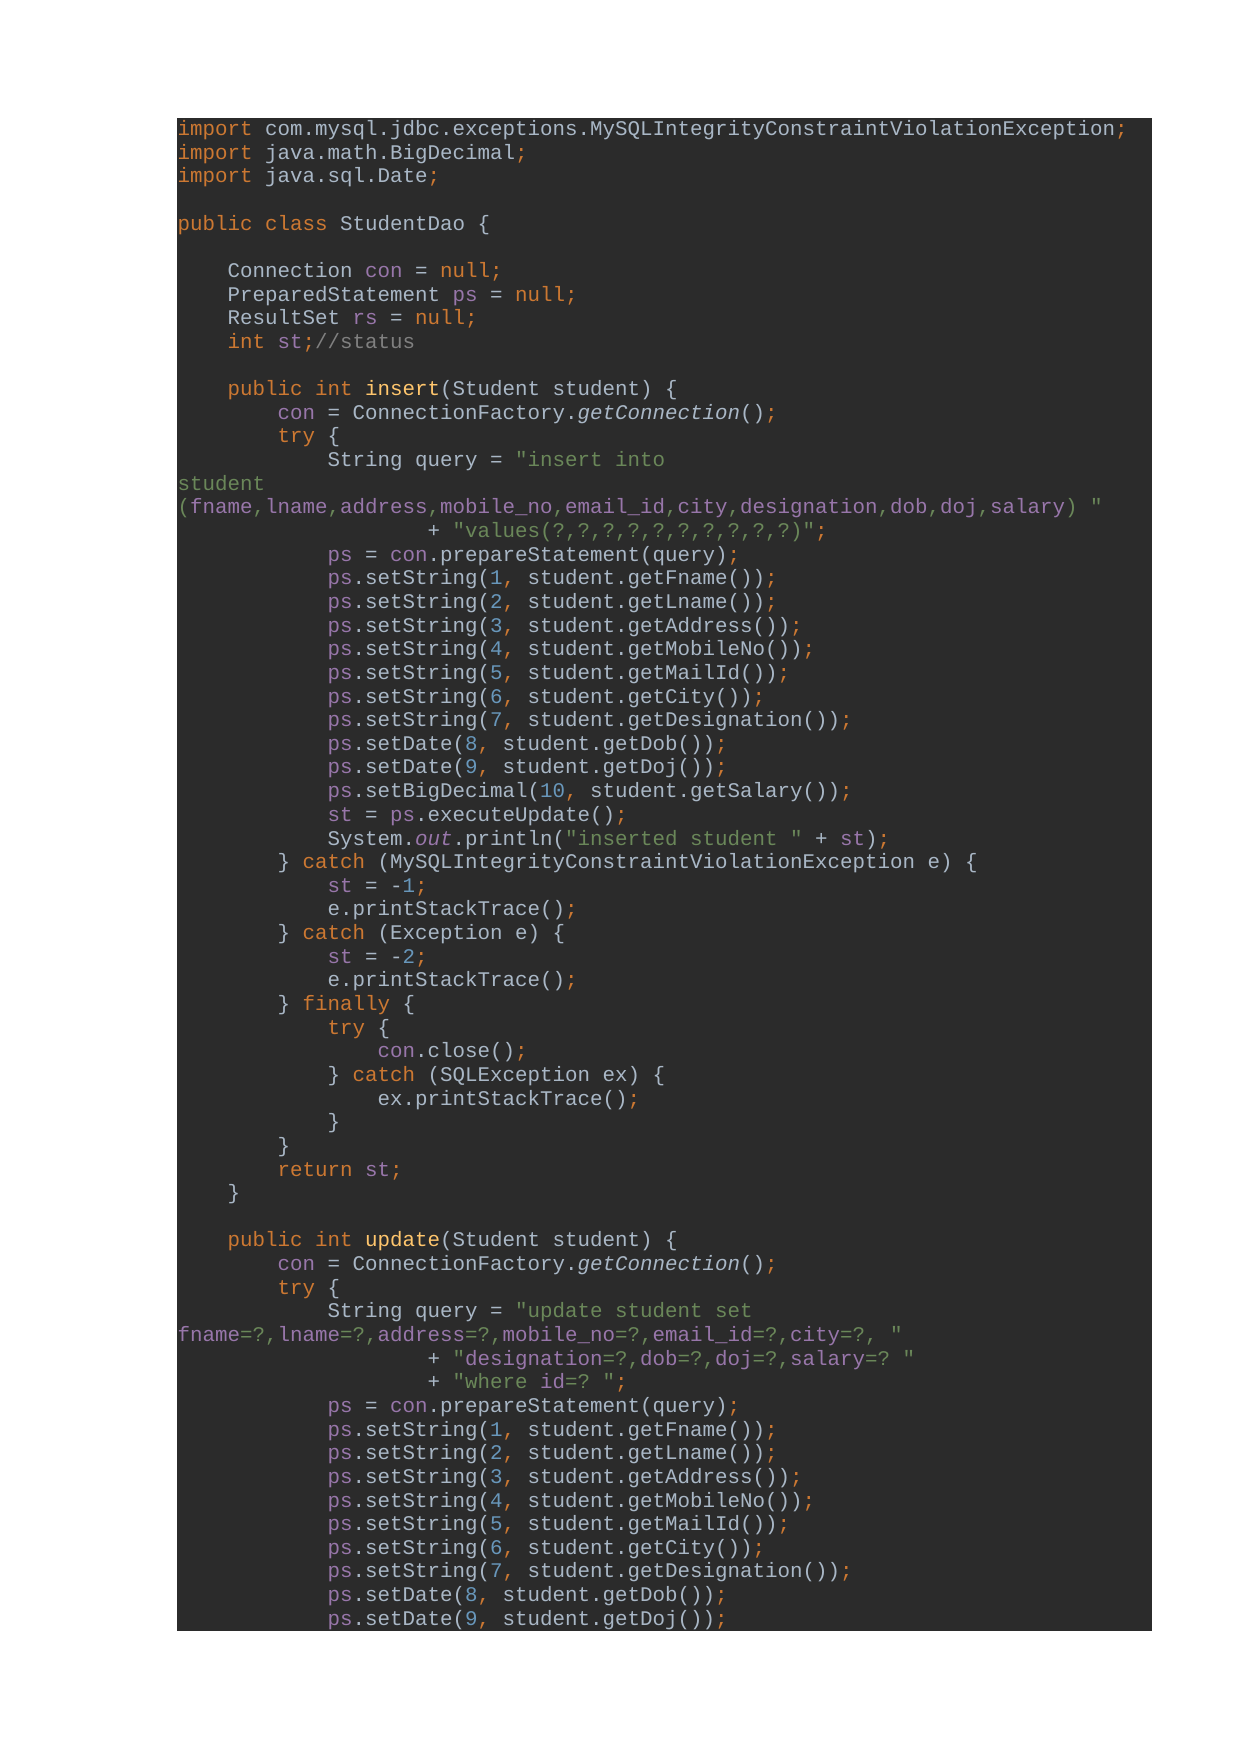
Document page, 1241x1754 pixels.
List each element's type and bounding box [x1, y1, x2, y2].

text [177, 118, 1152, 1631]
